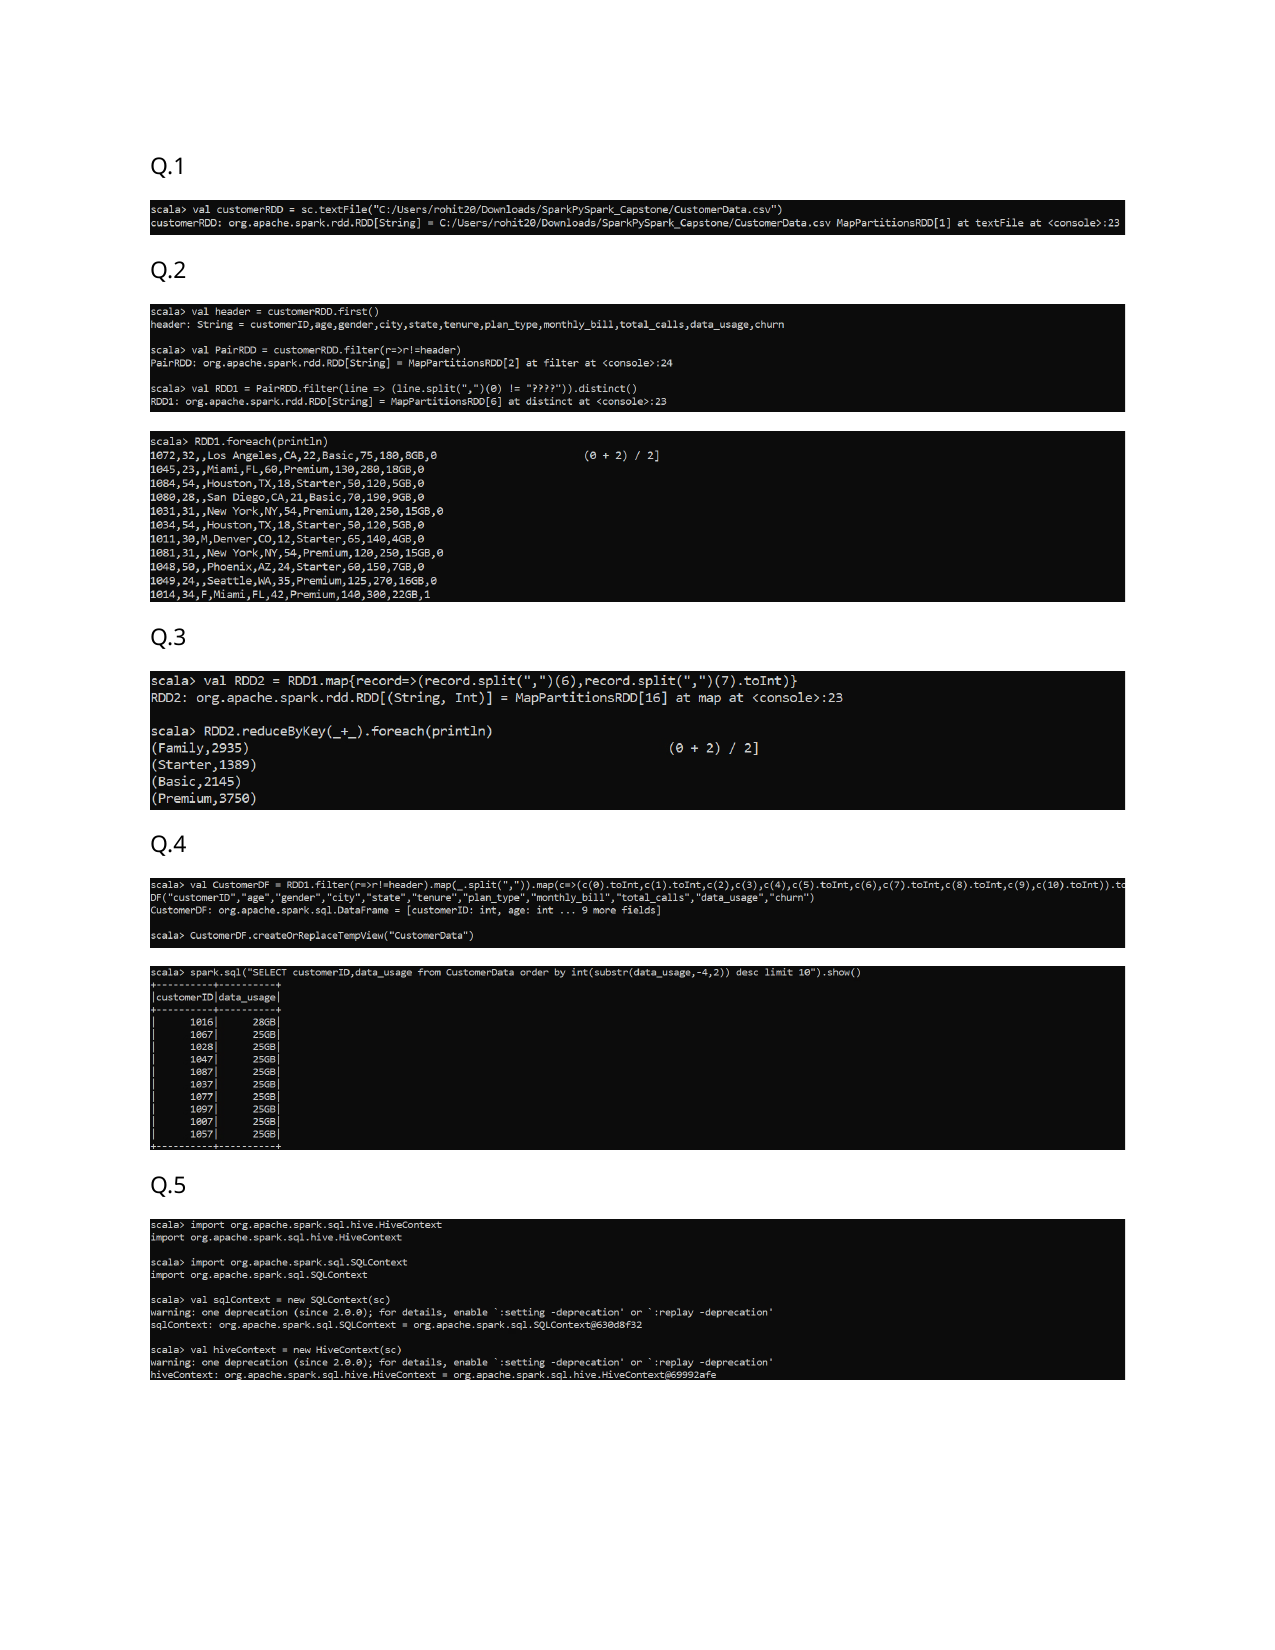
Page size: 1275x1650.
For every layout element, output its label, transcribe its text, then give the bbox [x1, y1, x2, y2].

text Q.1 [150, 150, 1125, 181]
picture [150, 671, 1125, 810]
text Q.5 [150, 1169, 1125, 1200]
picture [150, 200, 1125, 235]
text Q.2 [150, 254, 1125, 285]
picture [150, 878, 1125, 948]
picture [150, 1219, 1125, 1380]
text Q.3 [150, 621, 1125, 652]
picture [150, 431, 1125, 602]
text Q.4 [150, 828, 1125, 859]
picture [150, 966, 1125, 1150]
picture [150, 304, 1125, 412]
